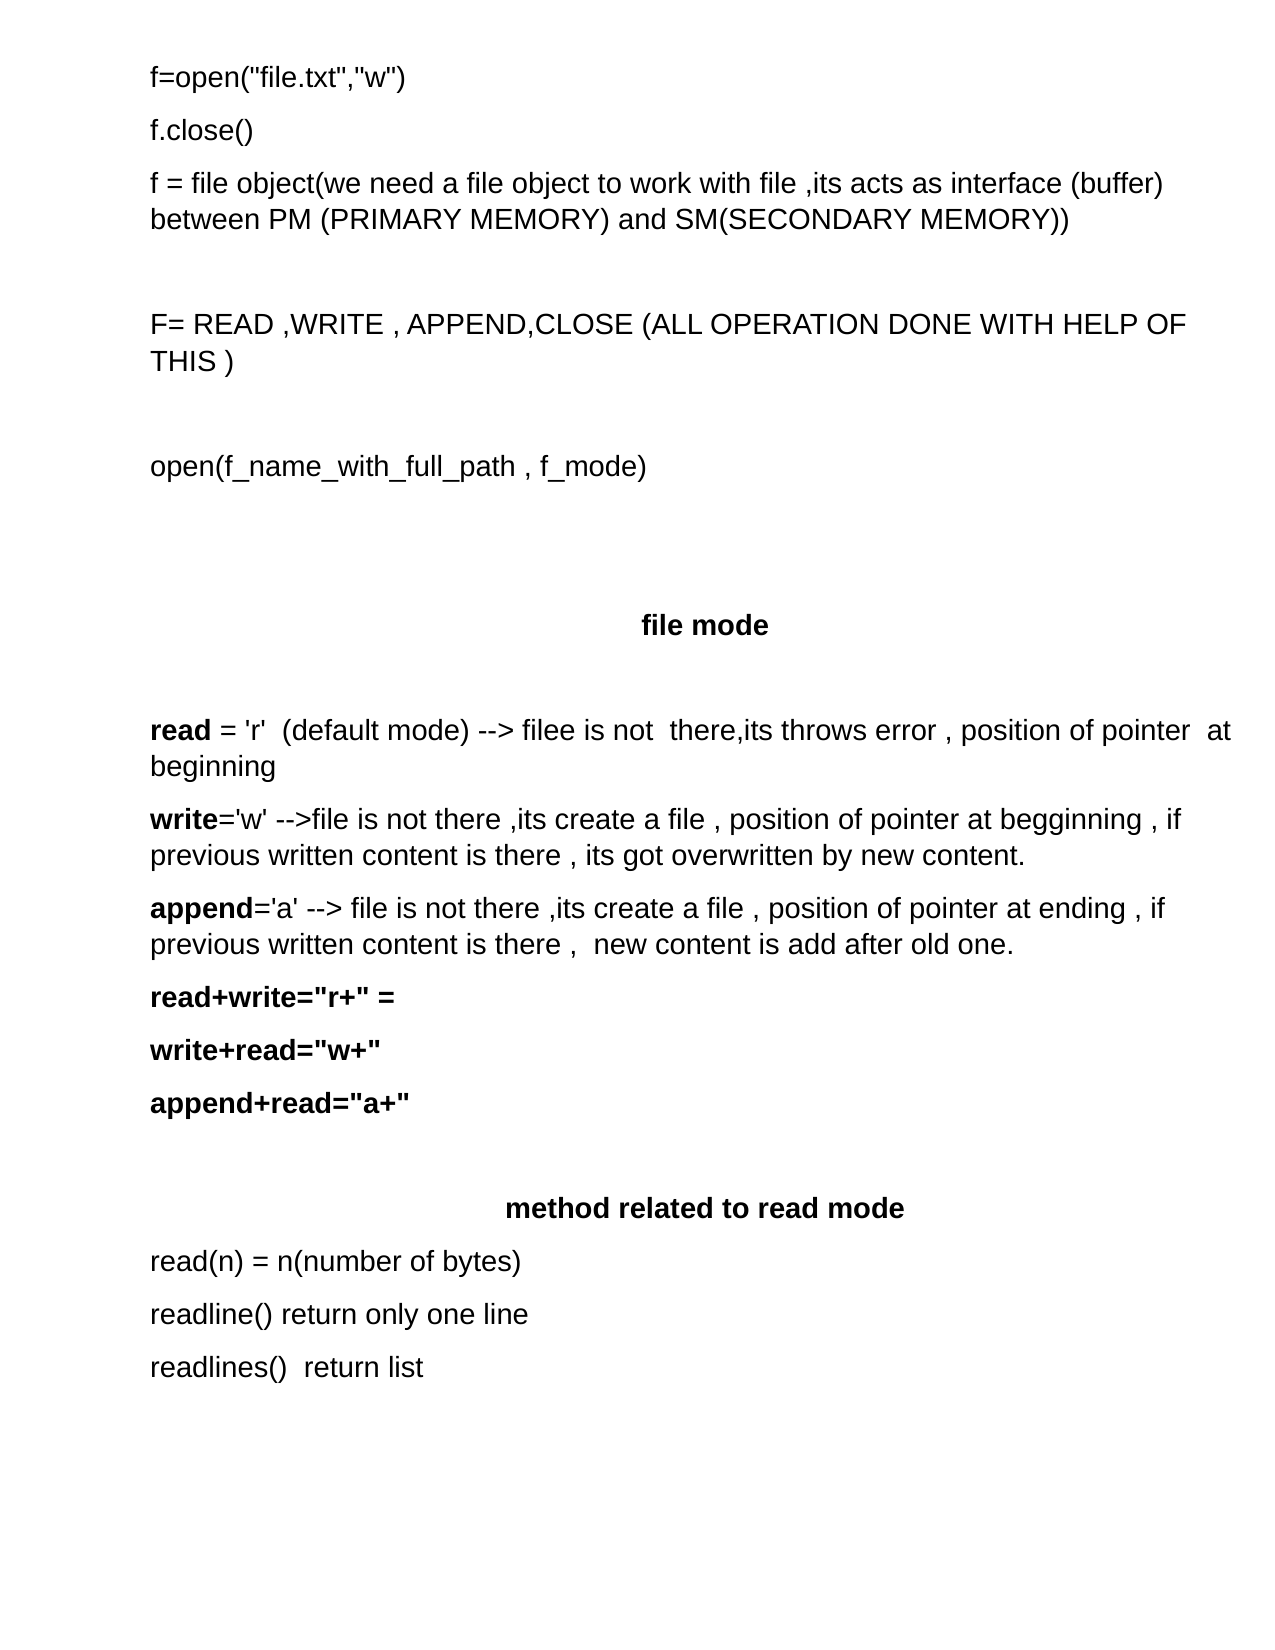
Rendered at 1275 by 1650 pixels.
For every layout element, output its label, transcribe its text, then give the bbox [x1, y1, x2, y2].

text open(f_name_with_full_path , f_mode) [150, 449, 1260, 483]
text write+read="w+" [150, 1033, 1260, 1066]
text f = file object(we need a file object to work with file ,its acts as interface (buffer) between PM (PRIMARY MEMORY) and SM(SECONDARY MEMORY)) [150, 166, 1260, 235]
text method related to read mode [150, 1191, 1260, 1225]
text read+write="r+" = [150, 980, 1260, 1014]
text f=open("file.txt","w") [150, 60, 1260, 93]
text read(n) = n(number of bytes) [150, 1244, 1260, 1278]
text append+read="a+" [150, 1086, 1260, 1119]
text F= READ ,WRITE , APPEND,CLOSE (ALL OPERATION DONE WITH HELP OF THIS ) [150, 307, 1260, 377]
text write='w' -->file is not there ,its create a file , position of pointer at begginning , if previous written content is there , its got overwritten by new content. [150, 802, 1260, 872]
text readlines() return list [150, 1350, 1260, 1383]
text f.close() [150, 113, 1260, 146]
text read = 'r' (default mode) --> filee is not there,its throws error , position of pointer at beginning [150, 713, 1260, 783]
text file mode [150, 608, 1260, 641]
text readline() return only one line [150, 1297, 1260, 1331]
text append='a' --> file is not there ,its create a file , position of pointer at ending , if previous written content is there , new content is add after old one. [150, 891, 1260, 961]
